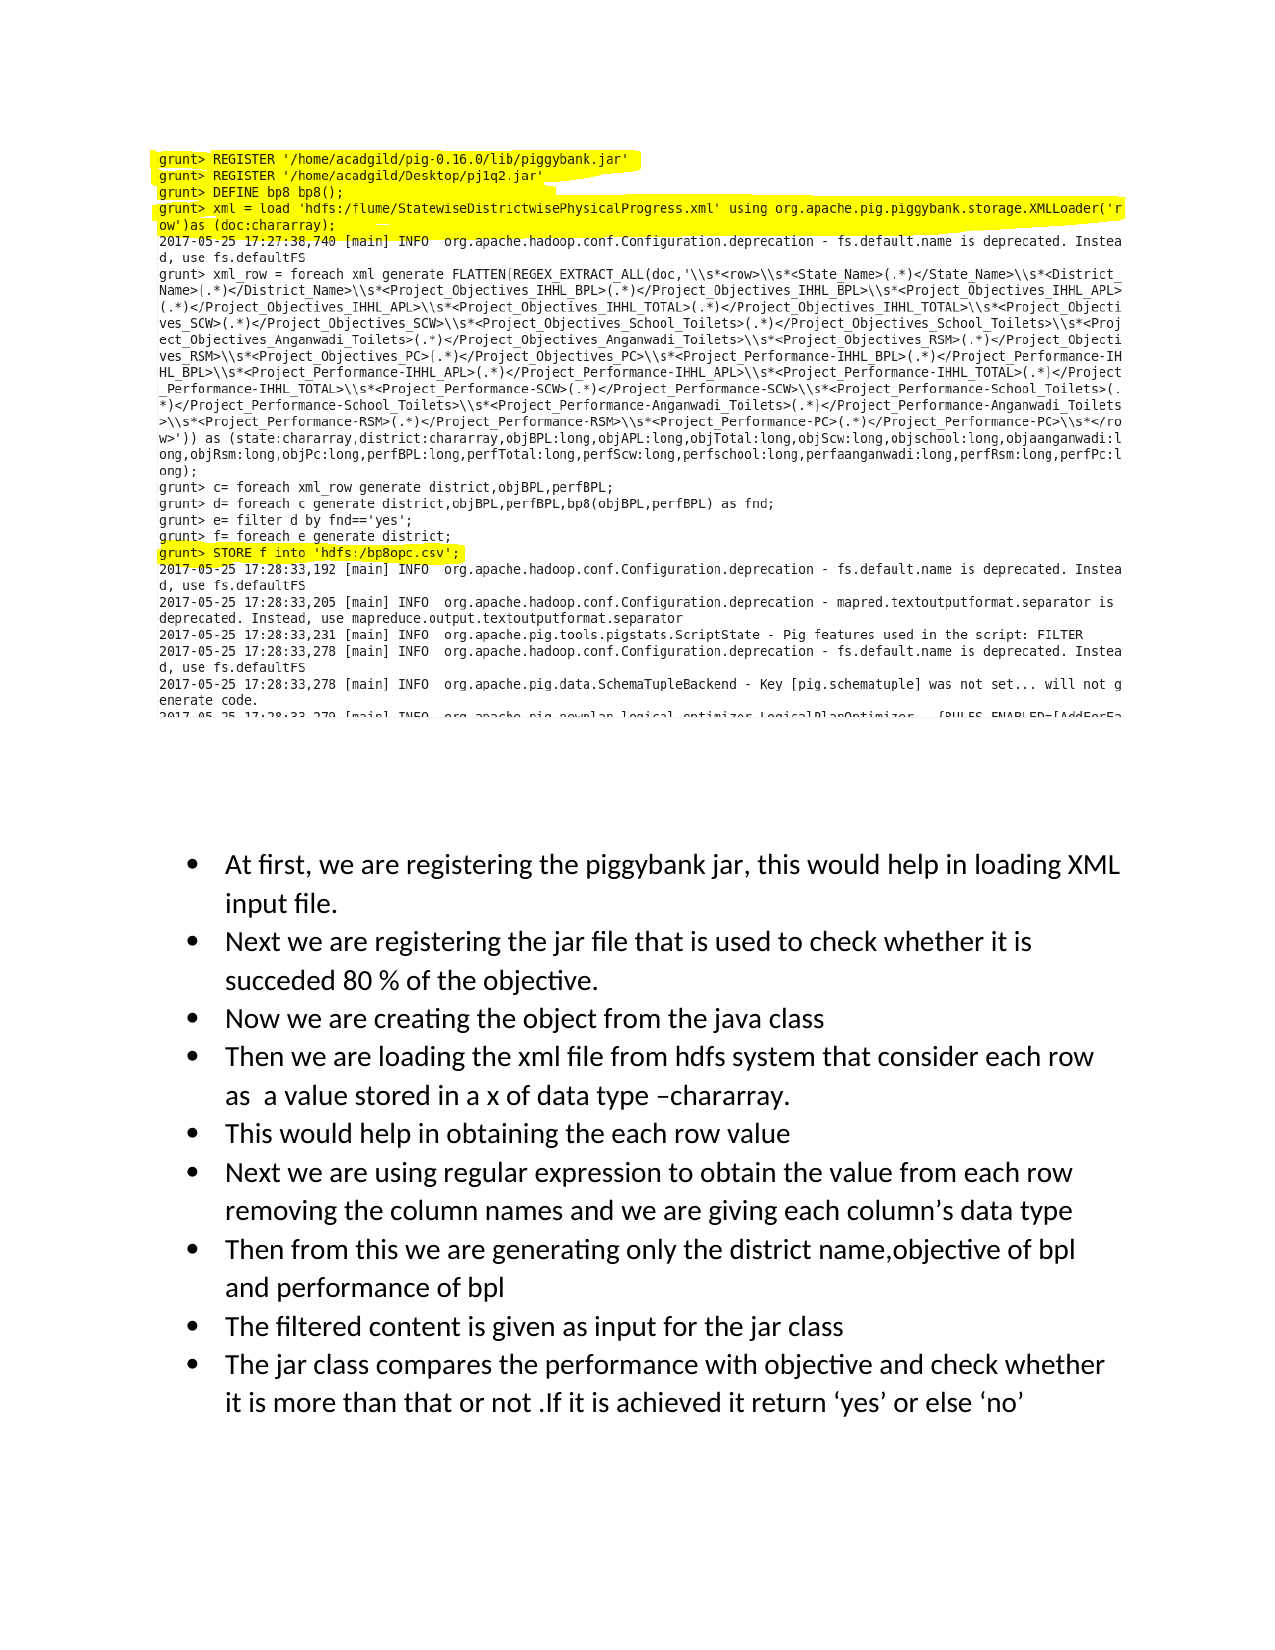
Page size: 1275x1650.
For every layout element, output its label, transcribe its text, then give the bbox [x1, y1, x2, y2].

list The jar class compares the performance with objective and check whether it is more than that or not .If it is achieved it return ‘yes’ or else ‘no’ [187, 1346, 1125, 1420]
picture [150, 150, 1125, 718]
list The filtered content is given as input for the jar class [187, 1308, 1125, 1343]
list Next we are registering the jar file that is used to check whether it is succeded 80 % of the objective. [187, 923, 1125, 997]
list Then we are loading the xml file from hdfs system that consider each row as a value stored in a x of data type –chararray. [187, 1038, 1125, 1113]
list At first, we are registering the piggybank jar, this would help in loading XML input file. [187, 846, 1125, 920]
list Next we are using regular expression to obtain the value from each row removing the column names and we are giving each column’s data type [187, 1154, 1125, 1228]
list Then from this we are generating only the district name,objective of bpl and performance of bpl [187, 1231, 1125, 1305]
list This would help in obtaining the each row value [187, 1115, 1125, 1151]
list Now we are creating the object from the java class [187, 1000, 1125, 1036]
